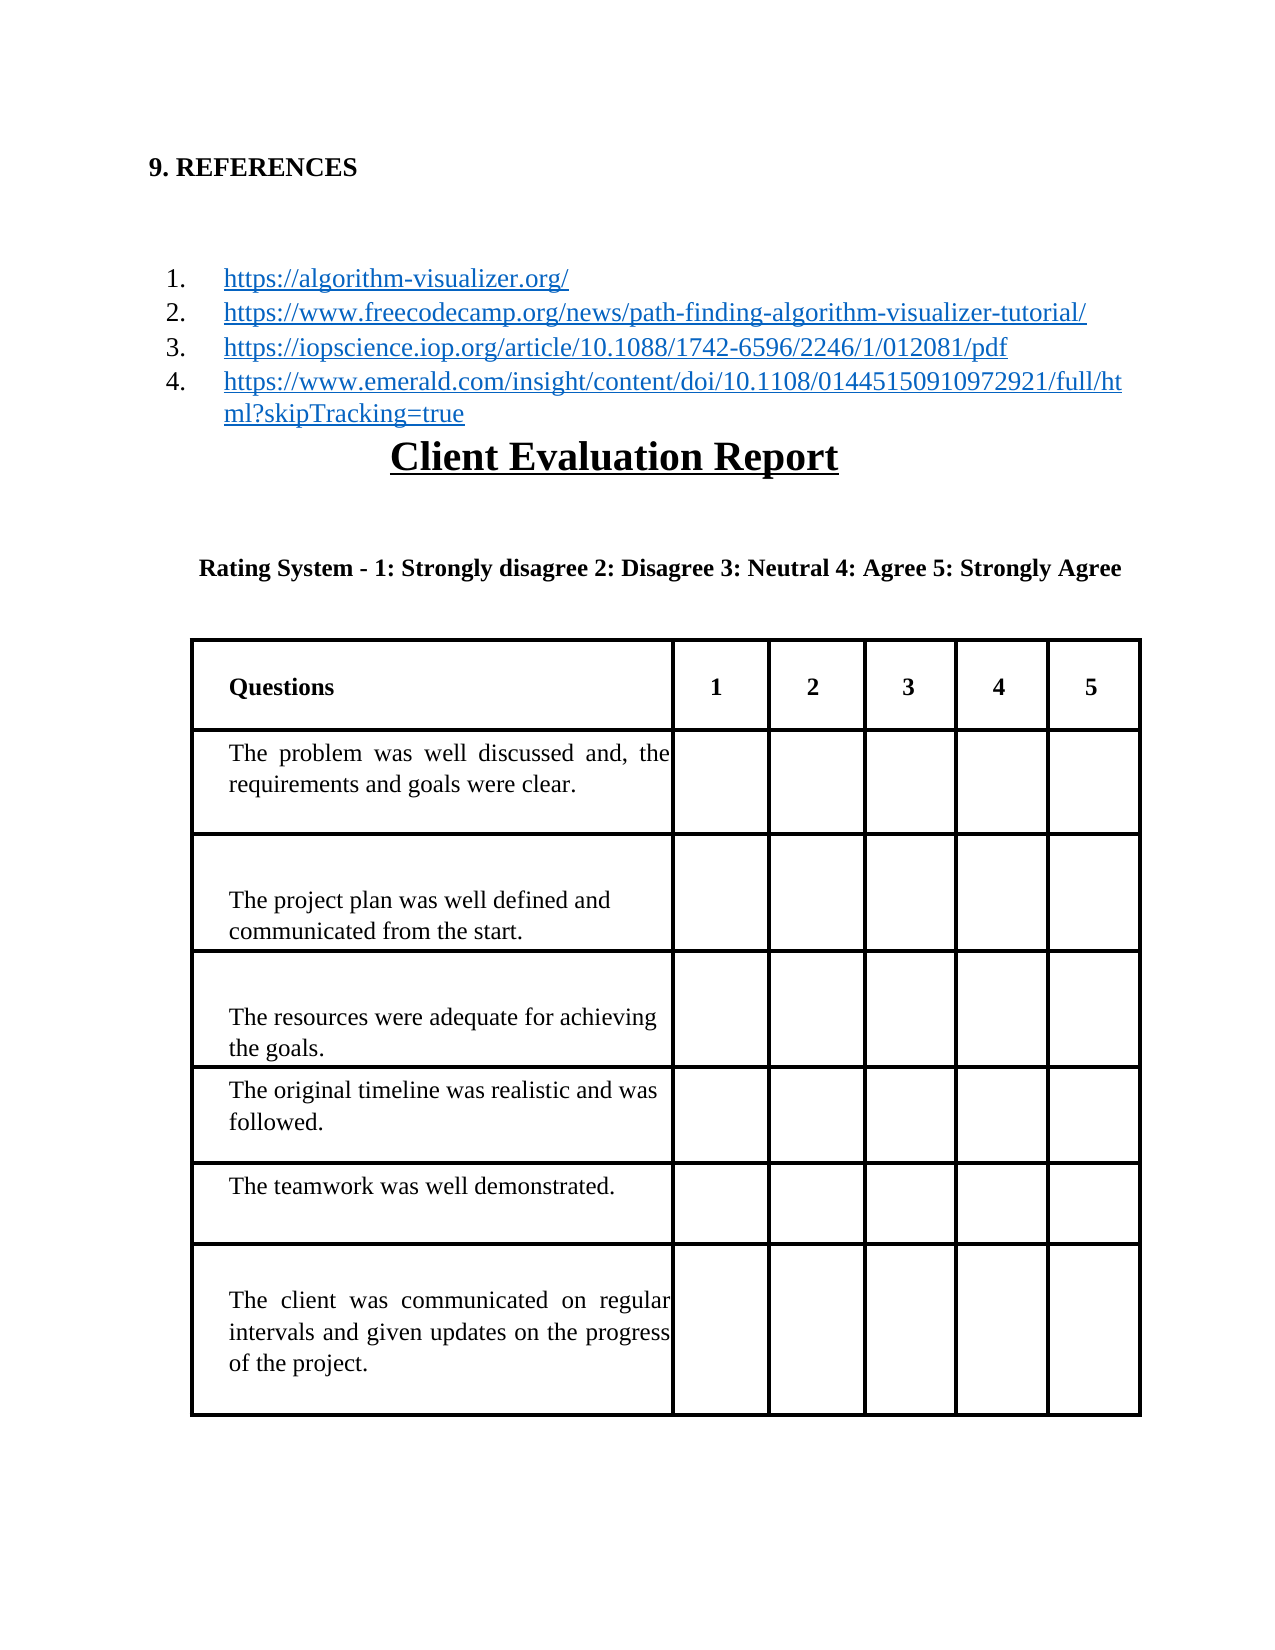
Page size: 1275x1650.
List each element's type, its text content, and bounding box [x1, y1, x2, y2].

table_header 3 [867, 642, 954, 728]
table_cell [1050, 953, 1138, 1065]
table_cell [771, 953, 863, 1065]
list https://iopscience.iop.org/article/10.1088/1742-6596/2246/1/012081/pdf [166, 331, 1125, 362]
table_cell [958, 953, 1046, 1065]
table_cell [771, 732, 863, 832]
table_cell [675, 1069, 767, 1161]
table_cell The client was communicated on regular intervals and given updates on the progress of the project. [194, 1246, 671, 1413]
table_cell [675, 732, 767, 832]
table_cell The project plan was well defined and communicated from the start. [194, 836, 671, 948]
table_cell [958, 1165, 1046, 1242]
table_header Questions [194, 642, 671, 728]
table_header 4 [958, 642, 1046, 728]
table_cell The resources were adequate for achieving the goals. [194, 953, 671, 1065]
table_cell [771, 1165, 863, 1242]
table_cell [867, 1069, 954, 1161]
table_cell The problem was well discussed and, the requirements and goals were clear. [194, 732, 671, 832]
table_header 1 [675, 642, 767, 728]
table_cell [1050, 836, 1138, 948]
table_cell [1050, 1069, 1138, 1161]
table_cell [867, 1165, 954, 1242]
table_cell The original timeline was realistic and was followed. [194, 1069, 671, 1161]
subtitle 9. REFERENCES [148, 151, 1125, 182]
table_header 2 [771, 642, 863, 728]
text Rating System - 1: Strongly disagree 2: Disagree 3: Neutral 4: Agree 5: Strongly Agree [198, 553, 1125, 581]
list https://algorithm-visualizer.org/ [166, 262, 1125, 293]
table_cell [1050, 1165, 1138, 1242]
table_cell [958, 1069, 1046, 1161]
table_cell [867, 1246, 954, 1413]
table_cell [867, 836, 954, 948]
table_cell [867, 953, 954, 1065]
table_cell [675, 836, 767, 948]
list https://www.freecodecamp.org/news/path-finding-algorithm-visualizer-tutorial/ [166, 296, 1125, 327]
table_cell [675, 1165, 767, 1242]
table_cell [675, 953, 767, 1065]
table_header 5 [1050, 642, 1138, 728]
list https://www.emerald.com/insight/content/doi/10.1108/01445150910972921/full/ht ml?skipTracking=true [166, 365, 1125, 428]
table_cell [867, 732, 954, 832]
table_cell [771, 1069, 863, 1161]
table_cell [771, 836, 863, 948]
table_cell The teamwork was well demonstrated. [194, 1165, 671, 1242]
table_cell [675, 1246, 767, 1413]
table_cell [1050, 1246, 1138, 1413]
table_cell [958, 1246, 1046, 1413]
table_cell [1050, 732, 1138, 832]
table_cell [958, 732, 1046, 832]
table_cell [958, 836, 1046, 948]
table_cell [771, 1246, 863, 1413]
text Client Evaluation Report [389, 431, 1125, 479]
